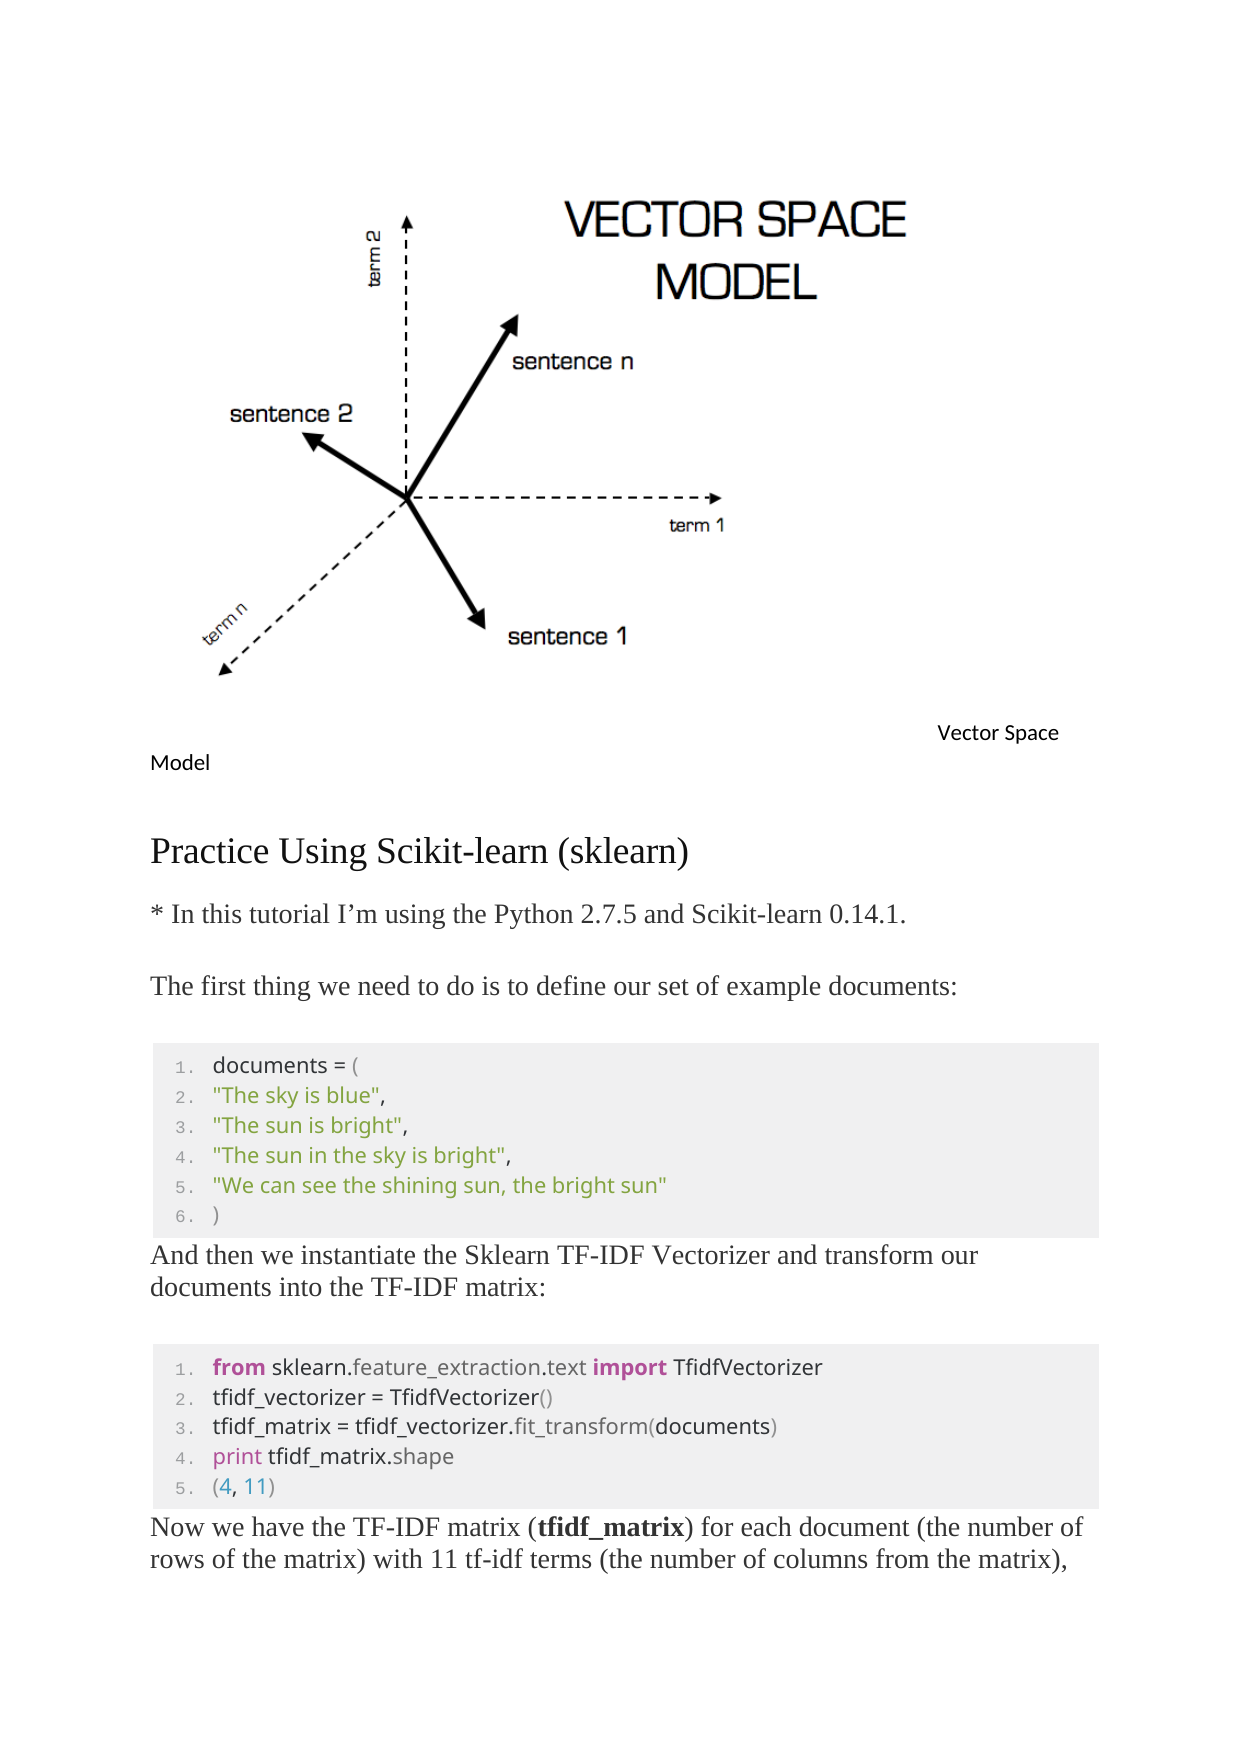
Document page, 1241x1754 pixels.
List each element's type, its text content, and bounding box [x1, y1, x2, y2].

list from sklearn.feature_extraction.text import TfidfVectorizer [153, 1344, 1099, 1379]
text * In this tutorial I’m using the Python 2.7.5 and Scikit-learn 0.14.1. [150, 897, 1090, 929]
list "The sun is bright", [153, 1107, 1099, 1137]
list ) [153, 1197, 1099, 1238]
subtitle Practice Using Scikit-learn (sklearn) [150, 829, 1090, 872]
picture [150, 150, 938, 741]
list (4, 11) [153, 1468, 1099, 1509]
list "We can see the shining sun, the bright sun" [153, 1167, 1099, 1197]
list tfidf_matrix = tfidf_vectorizer.fit_transform(documents) [153, 1409, 1099, 1438]
text The first thing we need to do is to define our set of example documents: [150, 969, 1090, 1002]
list print tfidf_matrix.shape [153, 1438, 1099, 1468]
text And then we instantiate the Sklearn TF-IDF Vectorizer and transform our documents into the TF-IDF matrix: [150, 1238, 1090, 1303]
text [150, 1509, 1090, 1574]
list tfidf_vectorizer = TfidfVectorizer() [153, 1379, 1099, 1409]
list "The sun in the sky is bright", [153, 1137, 1099, 1167]
list "The sky is blue", [153, 1078, 1099, 1107]
list documents = ( [153, 1043, 1099, 1078]
